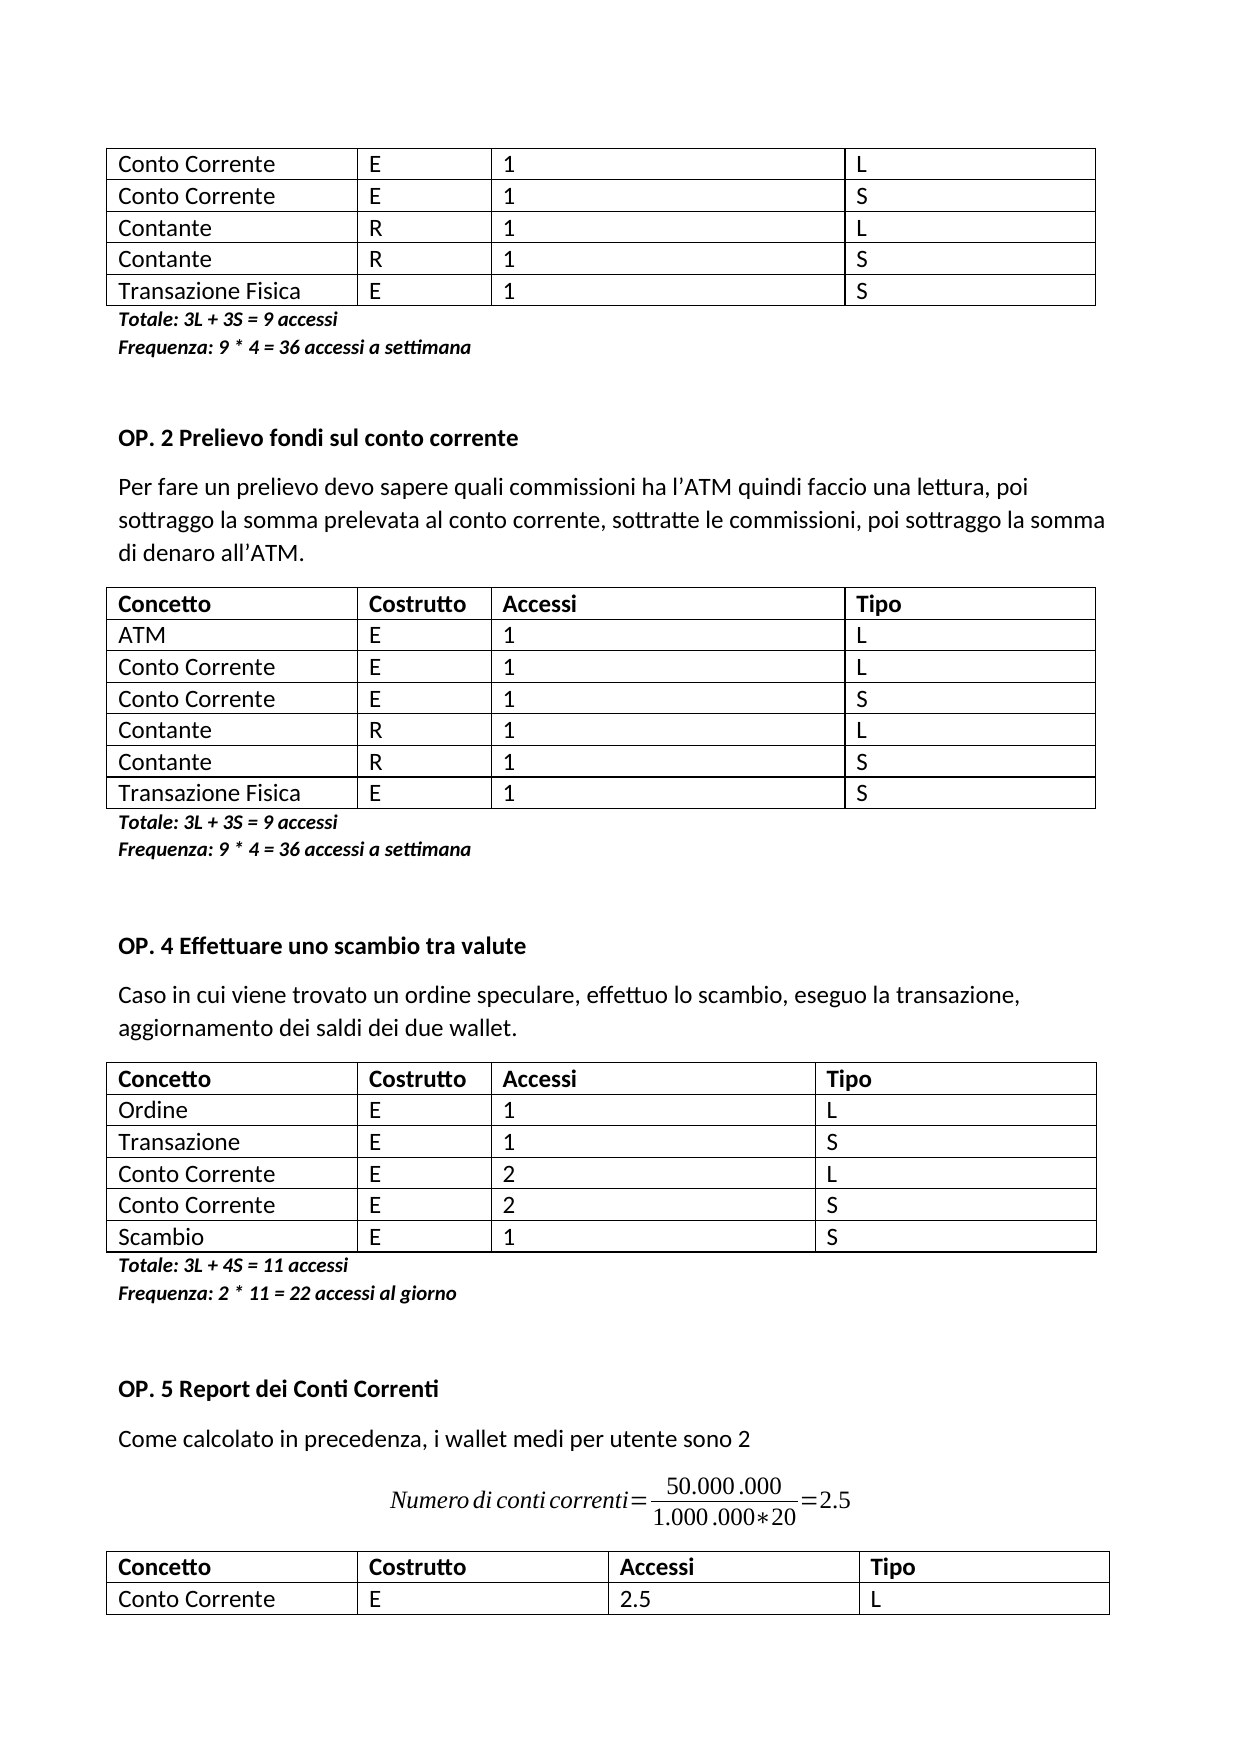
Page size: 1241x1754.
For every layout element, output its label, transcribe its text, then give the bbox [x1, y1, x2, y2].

table_cell 1 [492, 243, 844, 274]
table_cell 1 [492, 778, 844, 808]
text Come calcolato in precedenza, i wallet medi per utente sono 2 [118, 1423, 1122, 1454]
table_cell S [816, 1189, 1096, 1220]
table_cell Conto Corrente [107, 149, 357, 179]
text Per fare un prelievo devo sapere quali commissioni ha l’ATM quindi faccio una lettura, poi sottraggo la somma prelevata al conto corrente, sottratte le commissioni, poi sottraggo la somma di denaro all’ATM. [118, 472, 1122, 568]
table_cell E [358, 651, 491, 682]
table_cell Transazione [107, 1126, 357, 1157]
table_cell R [358, 714, 491, 745]
table_cell L [846, 620, 1095, 650]
table_cell 2 [492, 1189, 815, 1220]
table_cell E [358, 683, 491, 713]
table_cell 1 [492, 212, 844, 242]
table_cell E [358, 1095, 491, 1125]
table_cell E [358, 275, 491, 305]
table_cell Contante [107, 243, 357, 274]
table_header Accessi [492, 1063, 815, 1094]
table_cell E [358, 1221, 491, 1251]
table_cell E [358, 1158, 491, 1188]
table_cell Conto Corrente [107, 1583, 357, 1614]
table_cell E [358, 180, 491, 211]
table_cell Contante [107, 212, 357, 242]
text OP. 2 Prelievo fondi sul conto corrente [118, 422, 1122, 452]
table_cell E [358, 778, 491, 808]
table_header Concetto [107, 588, 357, 618]
table_cell Contante [107, 746, 357, 776]
text Caso in cui viene trovato un ordine speculare, effettuo lo scambio, eseguo la transazione, aggiornamento dei saldi dei due wallet. [118, 979, 1122, 1043]
table_cell Ordine [107, 1095, 357, 1125]
table_header Tipo [860, 1552, 1109, 1582]
table_header Costrutto [358, 1063, 491, 1094]
table_cell L [816, 1095, 1096, 1125]
table_cell 1 [492, 620, 844, 650]
table_header Accessi [609, 1552, 859, 1582]
table_cell 1 [492, 1126, 815, 1157]
table_cell 1 [492, 1221, 815, 1251]
table_cell L [846, 212, 1095, 242]
table_header Concetto [107, 1063, 357, 1094]
table_cell S [816, 1126, 1096, 1157]
table_header Tipo [816, 1063, 1096, 1094]
table_cell E [358, 149, 491, 179]
text OP. 4 Effettuare uno scambio tra valute [118, 930, 1122, 961]
table_header Accessi [492, 588, 844, 618]
table_cell L [846, 149, 1095, 179]
table_cell 1 [492, 651, 844, 682]
table_cell S [846, 180, 1095, 211]
table_cell R [358, 746, 491, 776]
table_cell 1 [492, 149, 844, 179]
table_header Costrutto [358, 588, 491, 618]
table_cell L [816, 1158, 1096, 1188]
table_cell S [846, 746, 1095, 776]
table_cell R [358, 243, 491, 274]
table_cell S [846, 243, 1095, 274]
table_cell Conto Corrente [107, 683, 357, 713]
table_cell S [846, 683, 1095, 713]
table_cell 1 [492, 714, 844, 745]
table_cell L [846, 651, 1095, 682]
table_header Tipo [846, 588, 1095, 618]
table_cell 2 [492, 1158, 815, 1188]
text OP. 5 Report dei Conti Correnti [118, 1373, 1122, 1404]
table_cell S [846, 275, 1095, 305]
table_cell 1 [492, 746, 844, 776]
table_cell E [358, 1583, 608, 1614]
table_cell Transazione Fisica [107, 778, 357, 808]
text Totale: 3L + 3S = 9 accessi Frequenza: 9 * 4 = 36 accessi a settimana [118, 306, 1122, 359]
table_cell R [358, 212, 491, 242]
table_cell 1 [492, 683, 844, 713]
table_cell L [846, 714, 1095, 745]
table_cell Conto Corrente [107, 651, 357, 682]
table_cell S [816, 1221, 1096, 1251]
table_cell E [358, 620, 491, 650]
table_cell 1 [492, 1095, 815, 1125]
table_cell E [358, 1126, 491, 1157]
table_cell Conto Corrente [107, 1189, 357, 1220]
table_cell Transazione Fisica [107, 275, 357, 305]
table_cell Conto Corrente [107, 180, 357, 211]
table_cell Contante [107, 714, 357, 745]
table_cell 1 [492, 275, 844, 305]
text Totale: 3L + 3S = 9 accessi Frequenza: 9 * 4 = 36 accessi a settimana [118, 809, 1122, 862]
table_cell L [860, 1583, 1109, 1614]
table_cell S [846, 778, 1095, 808]
table_cell 2.5 [609, 1583, 859, 1614]
table_cell E [358, 1189, 491, 1220]
table_cell Conto Corrente [107, 1158, 357, 1188]
table_header Concetto [107, 1552, 357, 1582]
text Totale: 3L + 4S = 11 accessi Frequenza: 2 * 11 = 22 accessi al giorno [118, 1252, 1122, 1305]
table_header Costrutto [358, 1552, 608, 1582]
table_cell Scambio [107, 1221, 357, 1251]
table_cell ATM [107, 620, 357, 650]
table_cell 1 [492, 180, 844, 211]
